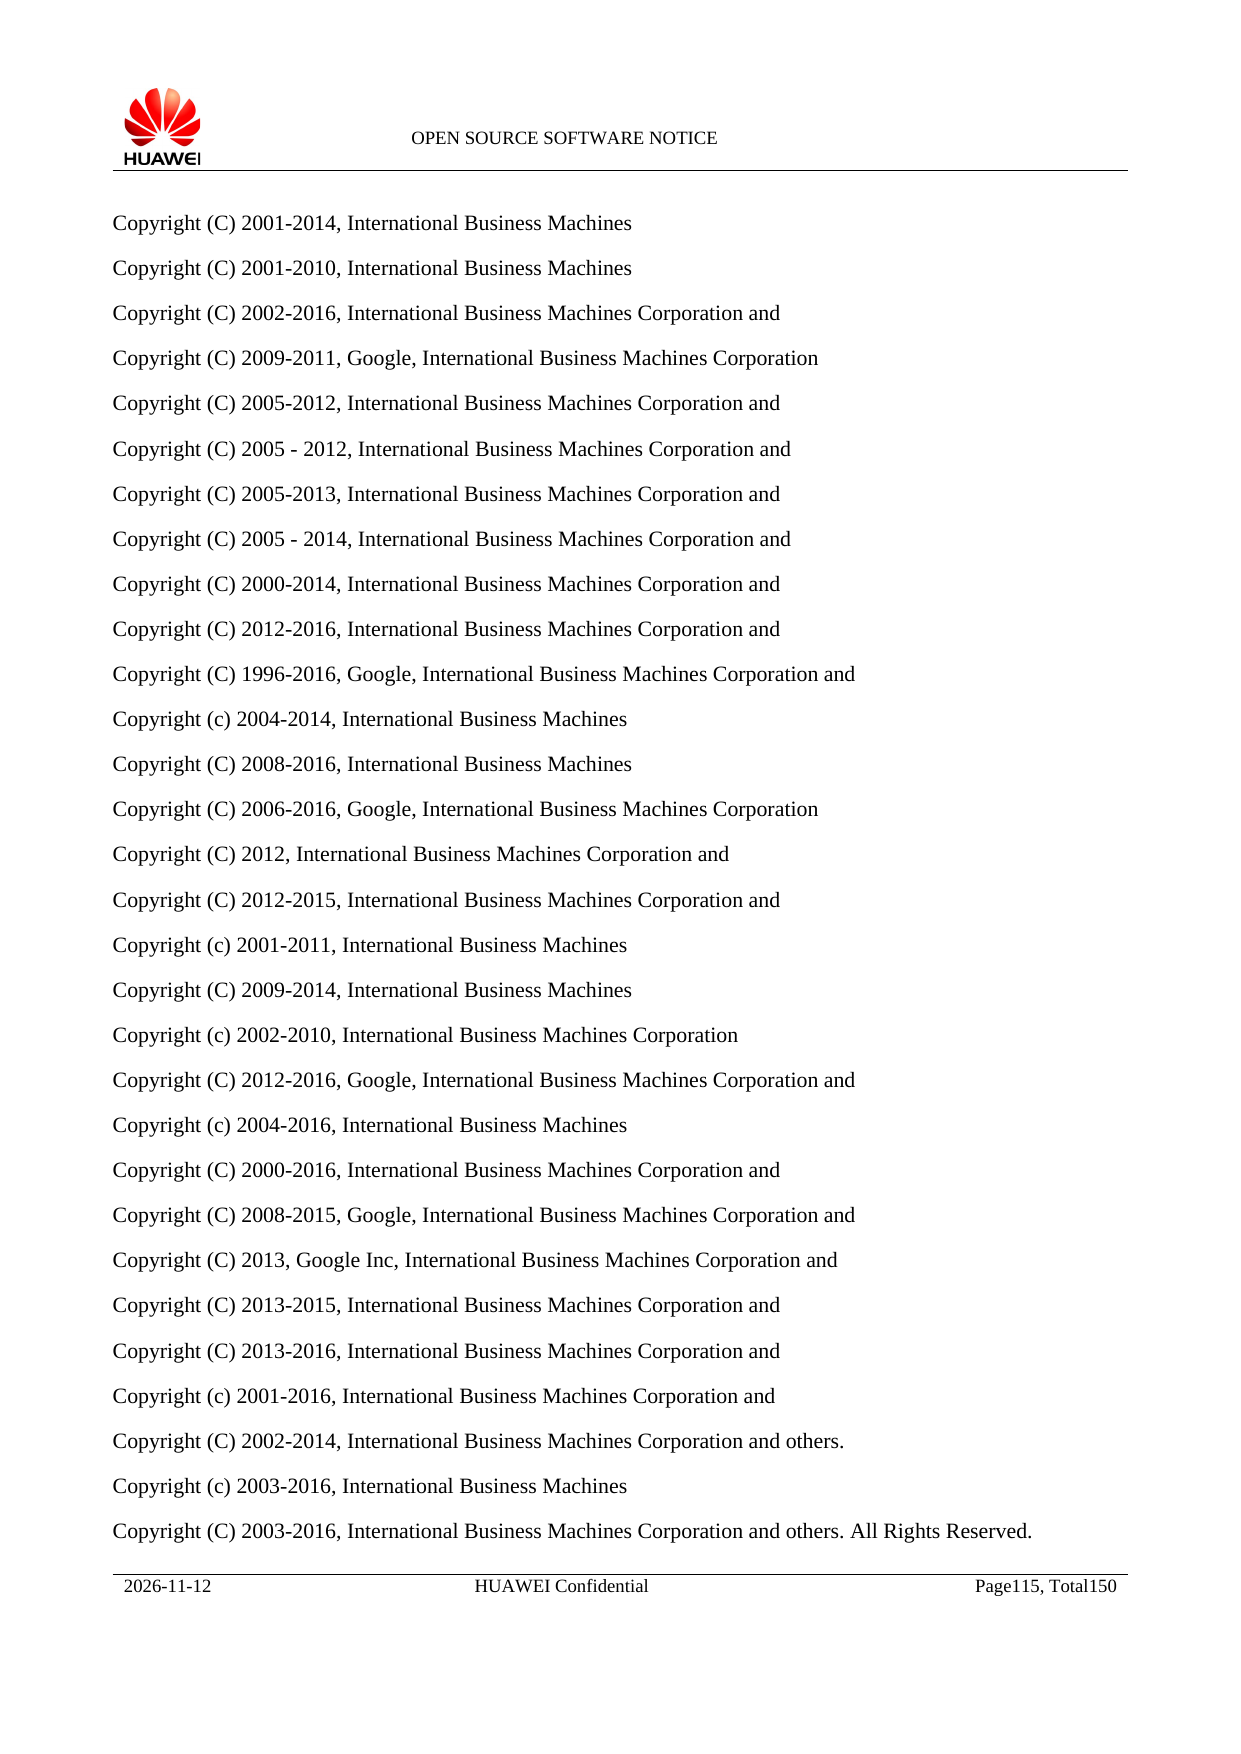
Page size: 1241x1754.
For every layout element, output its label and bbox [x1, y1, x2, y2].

picture [124, 88, 201, 165]
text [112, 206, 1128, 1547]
